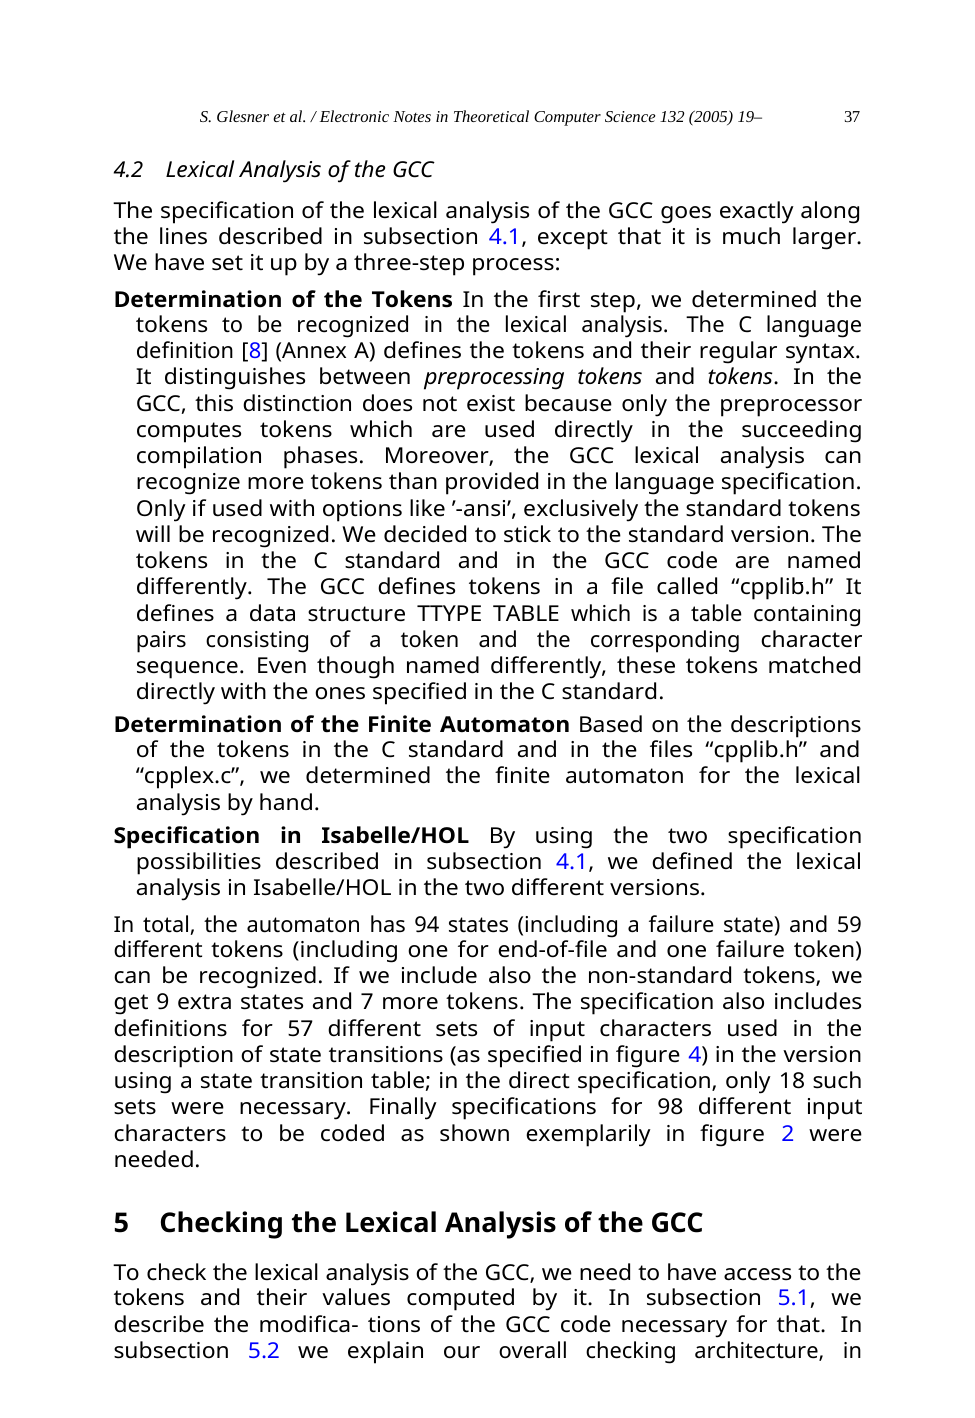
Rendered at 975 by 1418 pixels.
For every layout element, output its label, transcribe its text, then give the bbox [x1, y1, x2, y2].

text Specification in Isabelle/HOL By using the two specification possibilities described in subsection 4.1, we defined the lexical analysis in Isabelle/HOL in the two different versions. [113, 823, 862, 902]
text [113, 1260, 862, 1364]
text In total, the automaton has 94 states (including a failure state) and 59 different tokens (including one for end-of-file and one failure token) can be recognized. If we include also the non-standard tokens, we get 9 extra states and 7 more tokens. The specification also includes definitions for 57 different sets of input characters used in the description of state transitions (as specified in figure 4) in the version using a state transition table; in the direct specification, only 18 such sets were necessary. Finally specifications for 98 different input characters to be coded as shown exemplarily in figure 2 were needed. [113, 911, 862, 1174]
subtitle Checking the Lexical Analysis of the GCC [113, 1203, 873, 1240]
text Determination of the Finite Automaton Based on the descriptions of the tokens in the C standard and in the files “cpplib.h” and “cpplex.c”, we determined the finite automaton for the lexical analysis by hand. [113, 712, 862, 817]
text Determination of the Tokens In the first step, we determined the tokens to be recognized in the lexical analysis. The C language definition [8] (Annex A) defines the tokens and their regular syntax. It distinguishes between preprocessing tokens and tokens. In the GCC, this distinction does not exist because only the preprocessor computes tokens which are used directly in the succeeding compilation phases. Moreover, the GCC lexical analysis can recognize more tokens than provided in the language specification. Only if used with options like ’-ansi’, exclusively the standard tokens will be recognized. We decided to stick to the standard version. The tokens in the C standard and in the GCC code are named differently. The GCC defines tokens in a file called “cpplib.h” It defines a data structure TTYPE TABLE which is a table containing pairs consisting of a token and the corresponding character sequence. Even though named differently, these tokens matched directly with the ones specified in the C standard. [113, 286, 862, 706]
text The specification of the lexical analysis of the GCC goes exactly along the lines described in subsection 4.1, except that it is much larger. We have set it up by a three-step process: [113, 198, 862, 277]
list Lexical Analysis of the GCC [113, 154, 873, 184]
